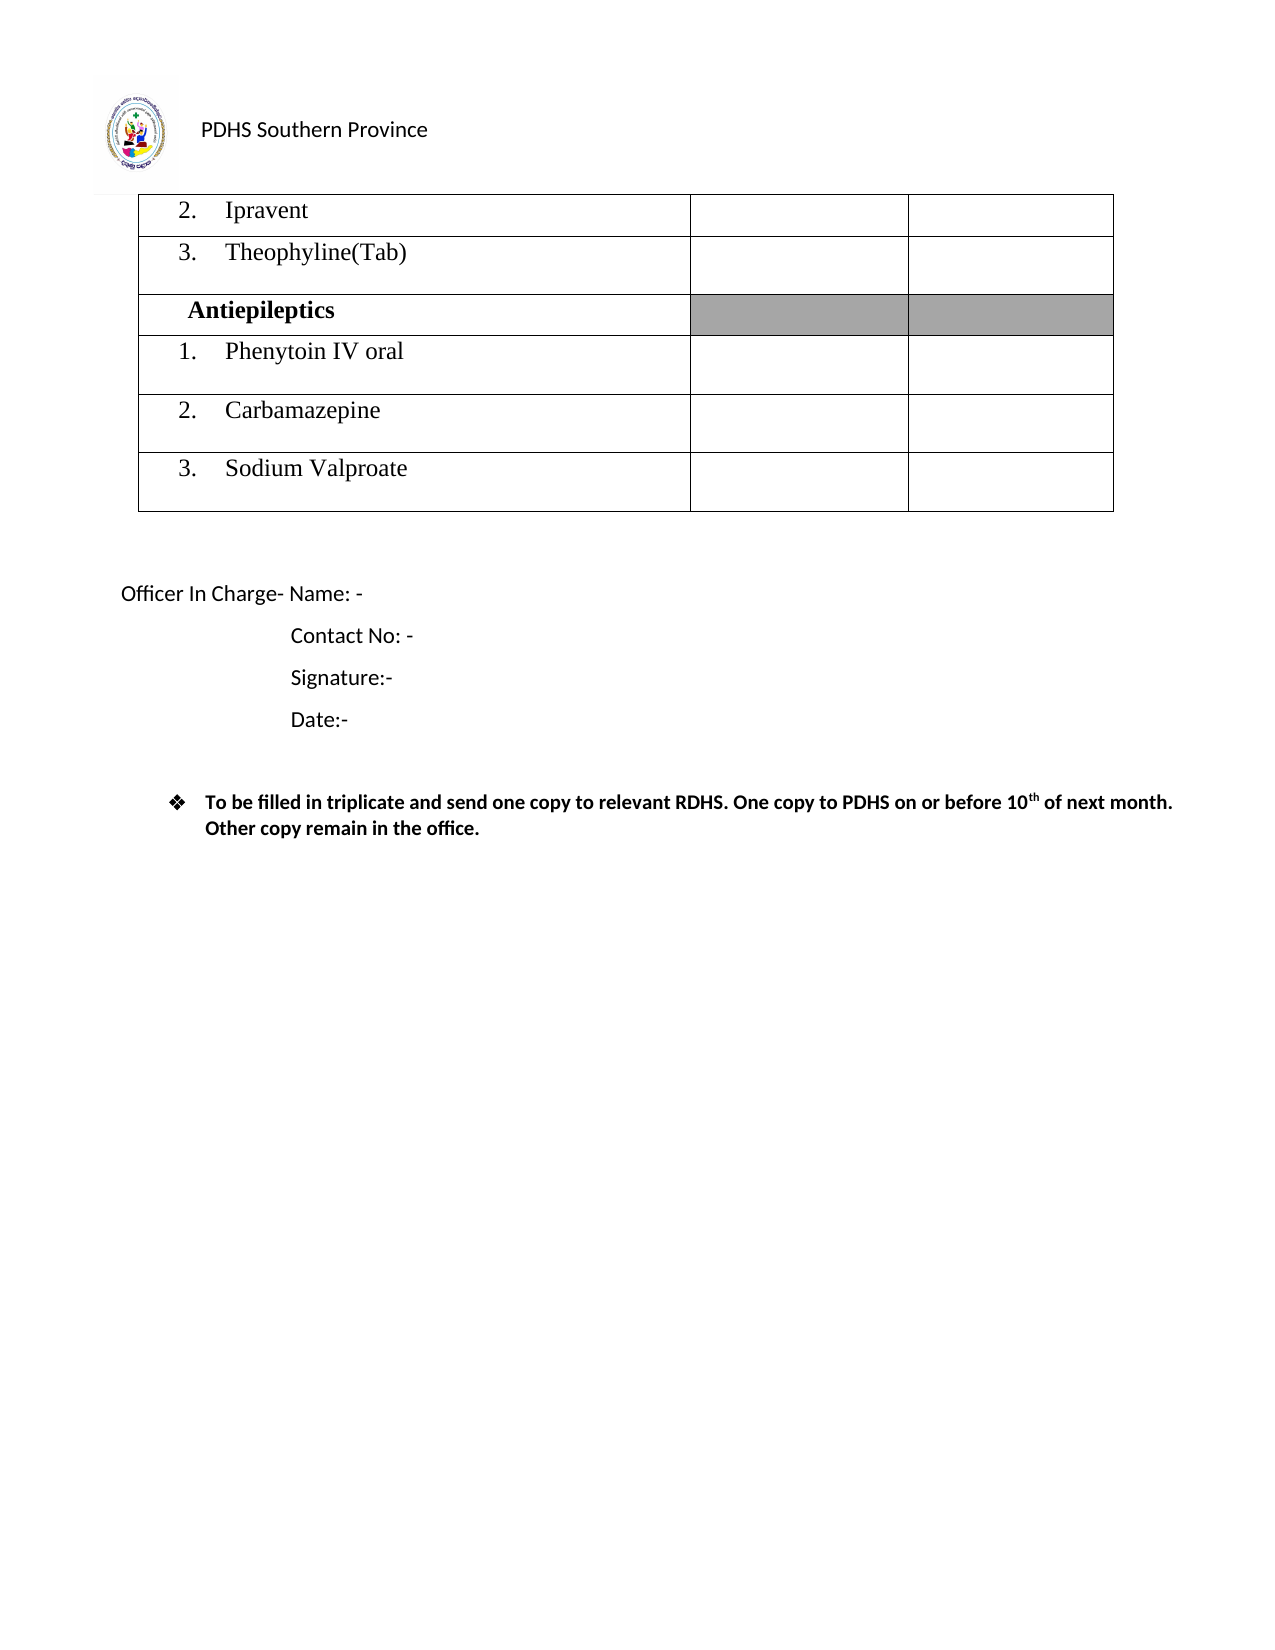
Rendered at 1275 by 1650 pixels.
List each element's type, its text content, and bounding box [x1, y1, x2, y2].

table_cell [909, 295, 1113, 335]
table_cell [909, 195, 1113, 236]
table_cell Ipravent [139, 195, 690, 236]
table_cell Sodium Valproate [139, 453, 690, 511]
table_cell [909, 453, 1113, 511]
table_cell [691, 237, 908, 294]
table_cell [909, 395, 1113, 452]
table_cell [691, 453, 908, 511]
table_cell [909, 336, 1113, 394]
table_cell [909, 237, 1113, 294]
table_cell [691, 336, 908, 394]
table_cell Phenytoin IV oral [139, 336, 690, 394]
table_cell Antiepileptics [139, 295, 690, 335]
table_cell [691, 295, 908, 335]
table_cell [691, 195, 908, 236]
table_cell Theophyline(Tab) [139, 237, 690, 294]
picture [93, 75, 179, 195]
table_cell [691, 395, 908, 452]
table_cell Carbamazepine [139, 395, 690, 452]
